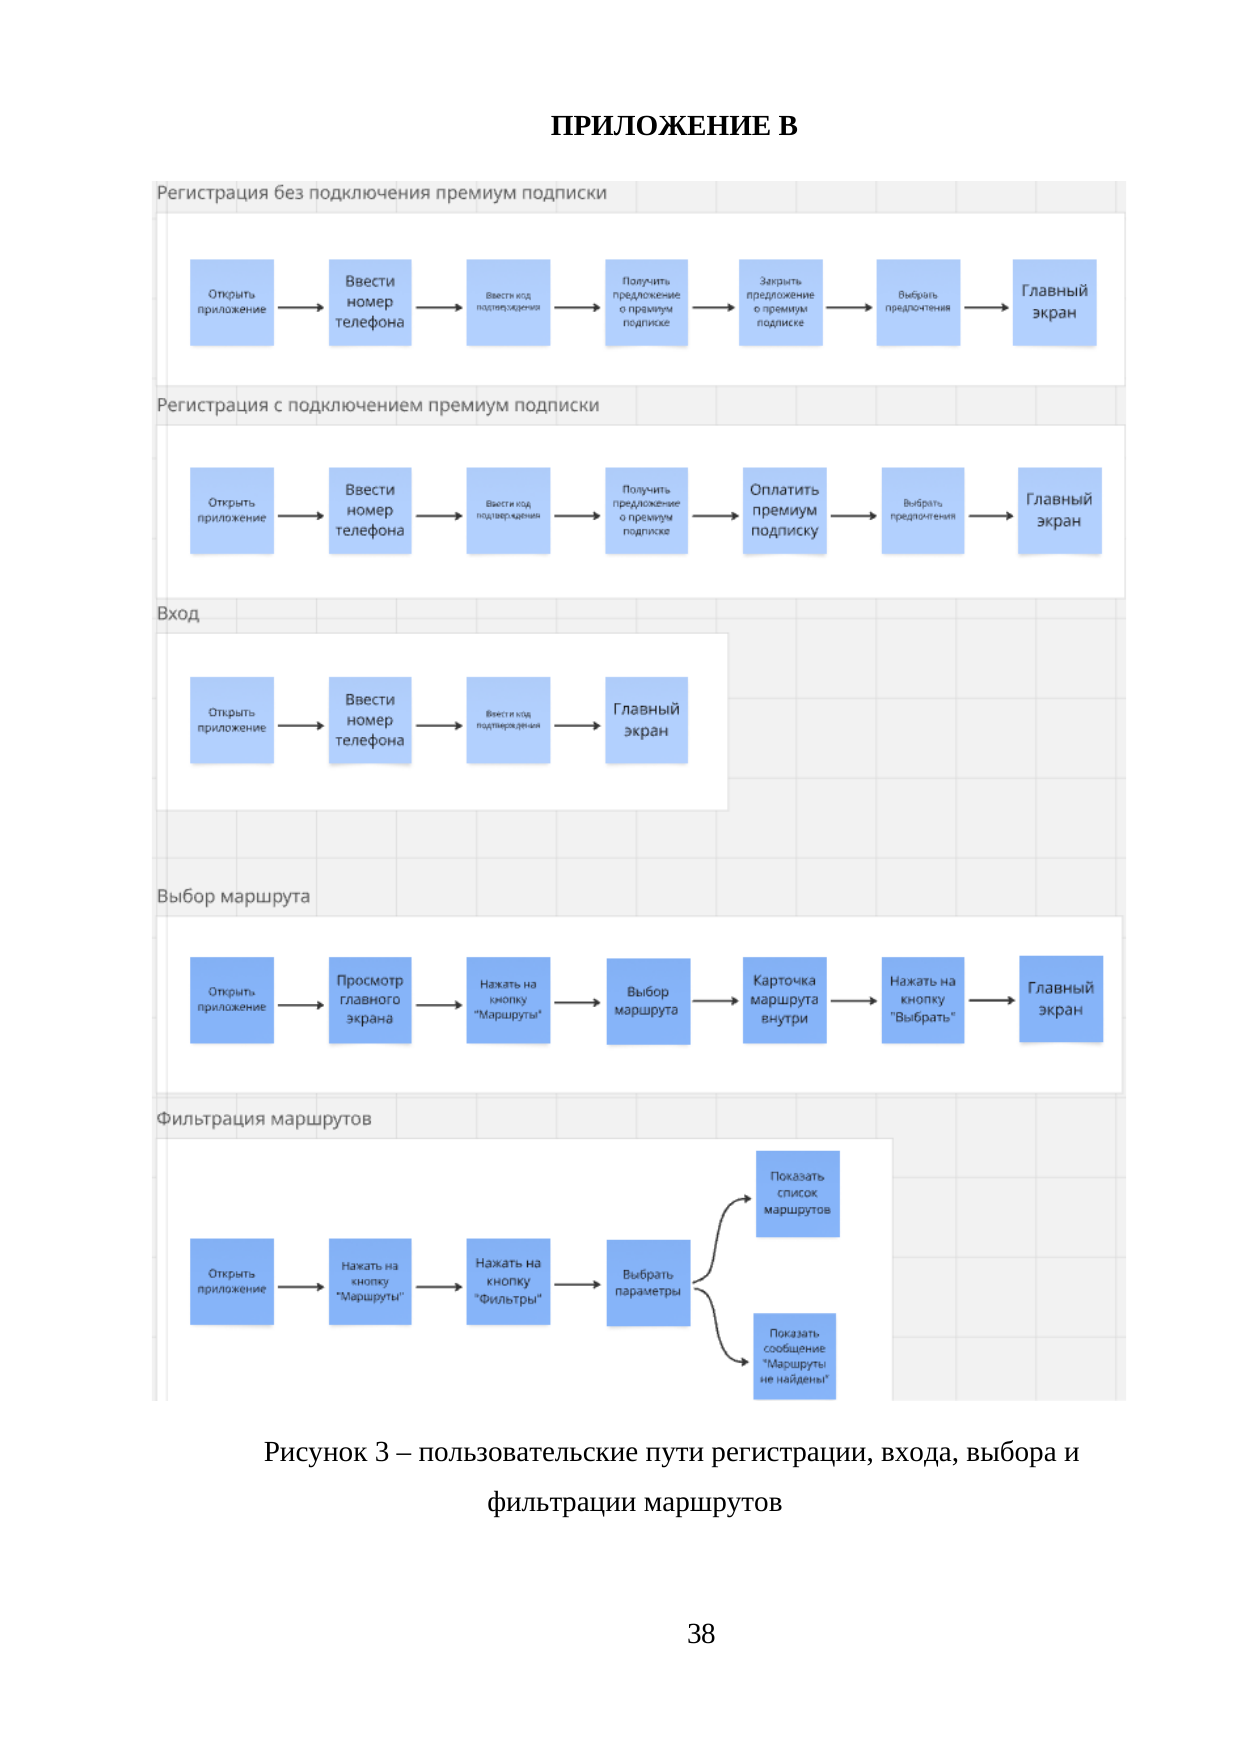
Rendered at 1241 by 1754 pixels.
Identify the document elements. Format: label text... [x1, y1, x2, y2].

picture [151, 181, 1127, 1401]
